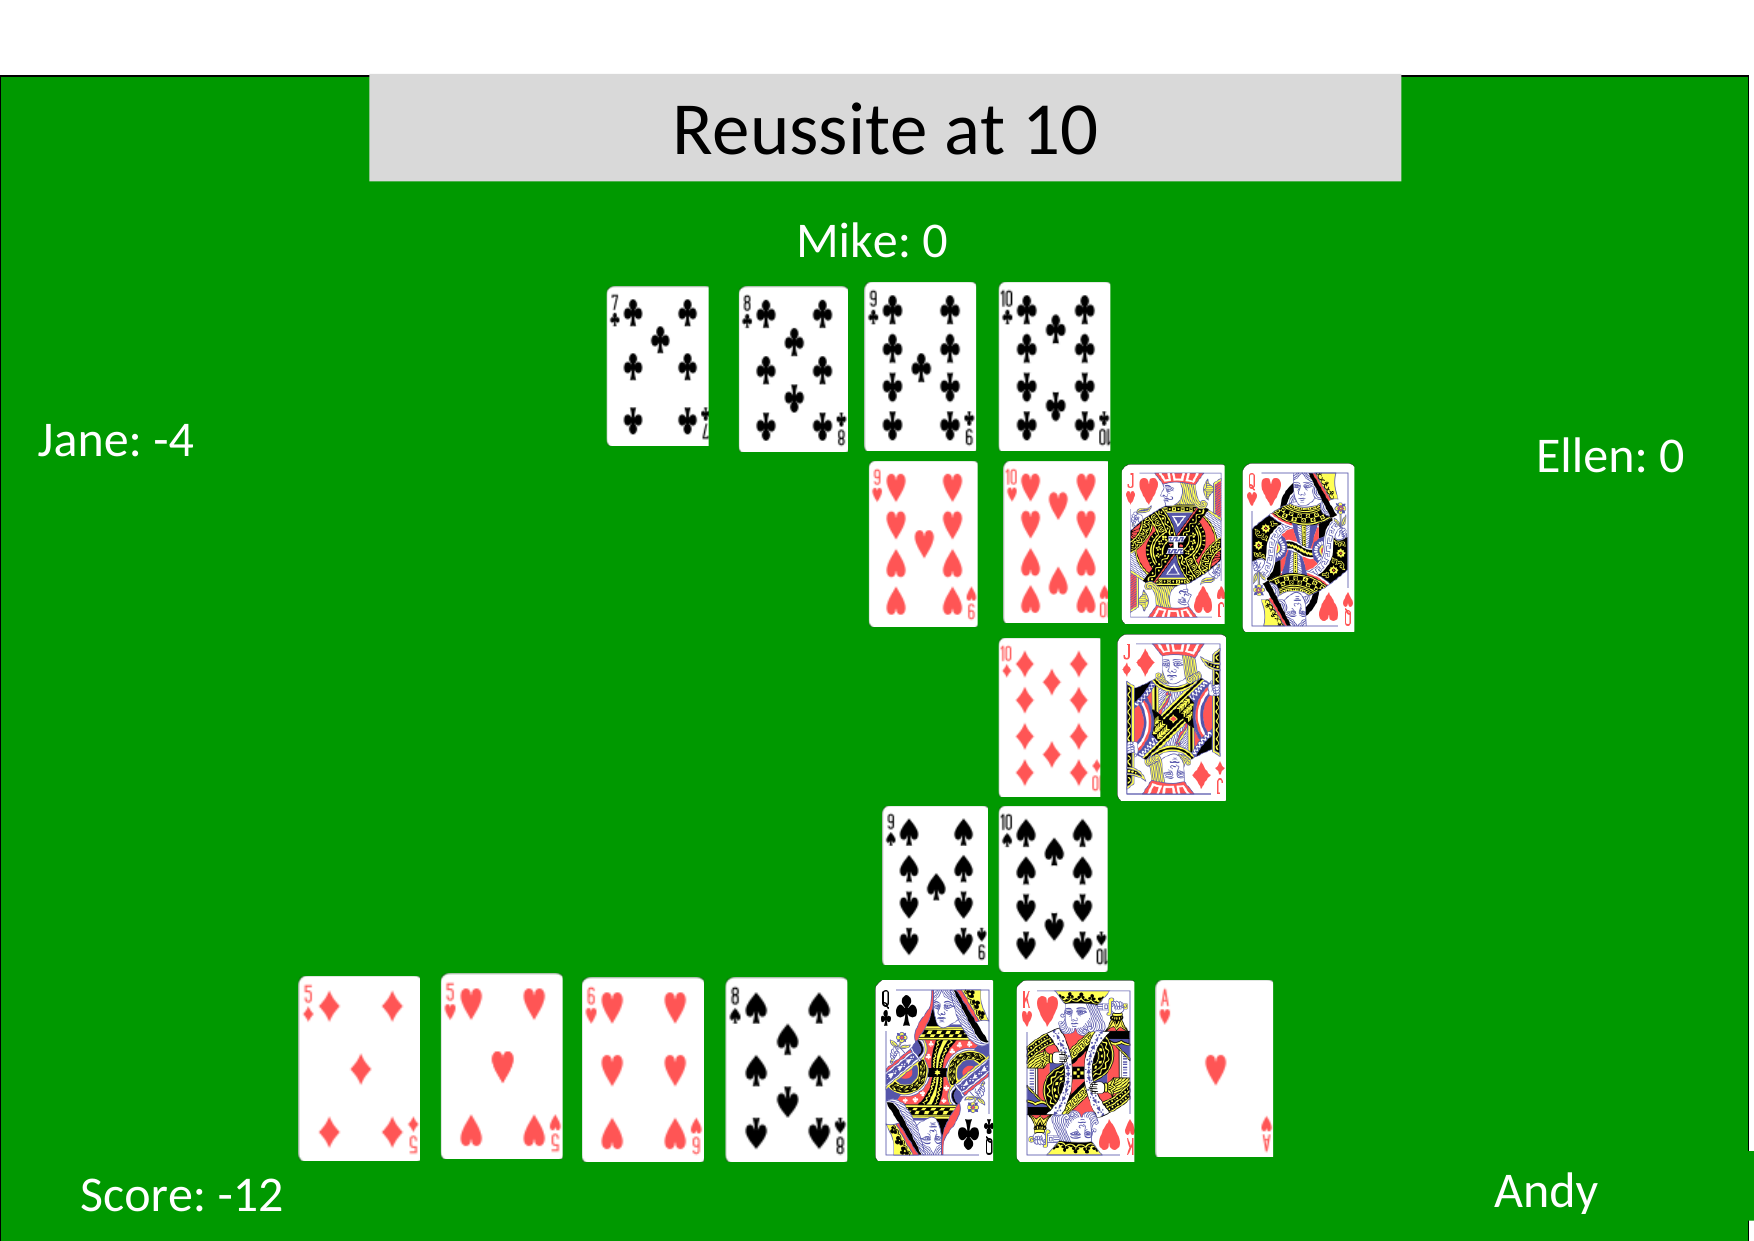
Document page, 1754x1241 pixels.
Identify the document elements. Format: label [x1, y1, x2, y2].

picture [606, 286, 709, 446]
picture [738, 286, 848, 452]
picture [1155, 980, 1274, 1157]
picture [1242, 463, 1355, 632]
picture [868, 461, 978, 627]
picture [998, 282, 1111, 451]
picture [875, 980, 994, 1161]
picture [1117, 634, 1226, 801]
picture [440, 973, 563, 1159]
picture [998, 806, 1108, 972]
picture [882, 806, 988, 965]
picture [1003, 461, 1108, 623]
picture [1121, 464, 1225, 624]
picture [864, 282, 977, 451]
picture [998, 638, 1101, 797]
picture [582, 977, 704, 1162]
picture [725, 977, 848, 1162]
picture [1016, 980, 1135, 1162]
picture [298, 976, 420, 1161]
